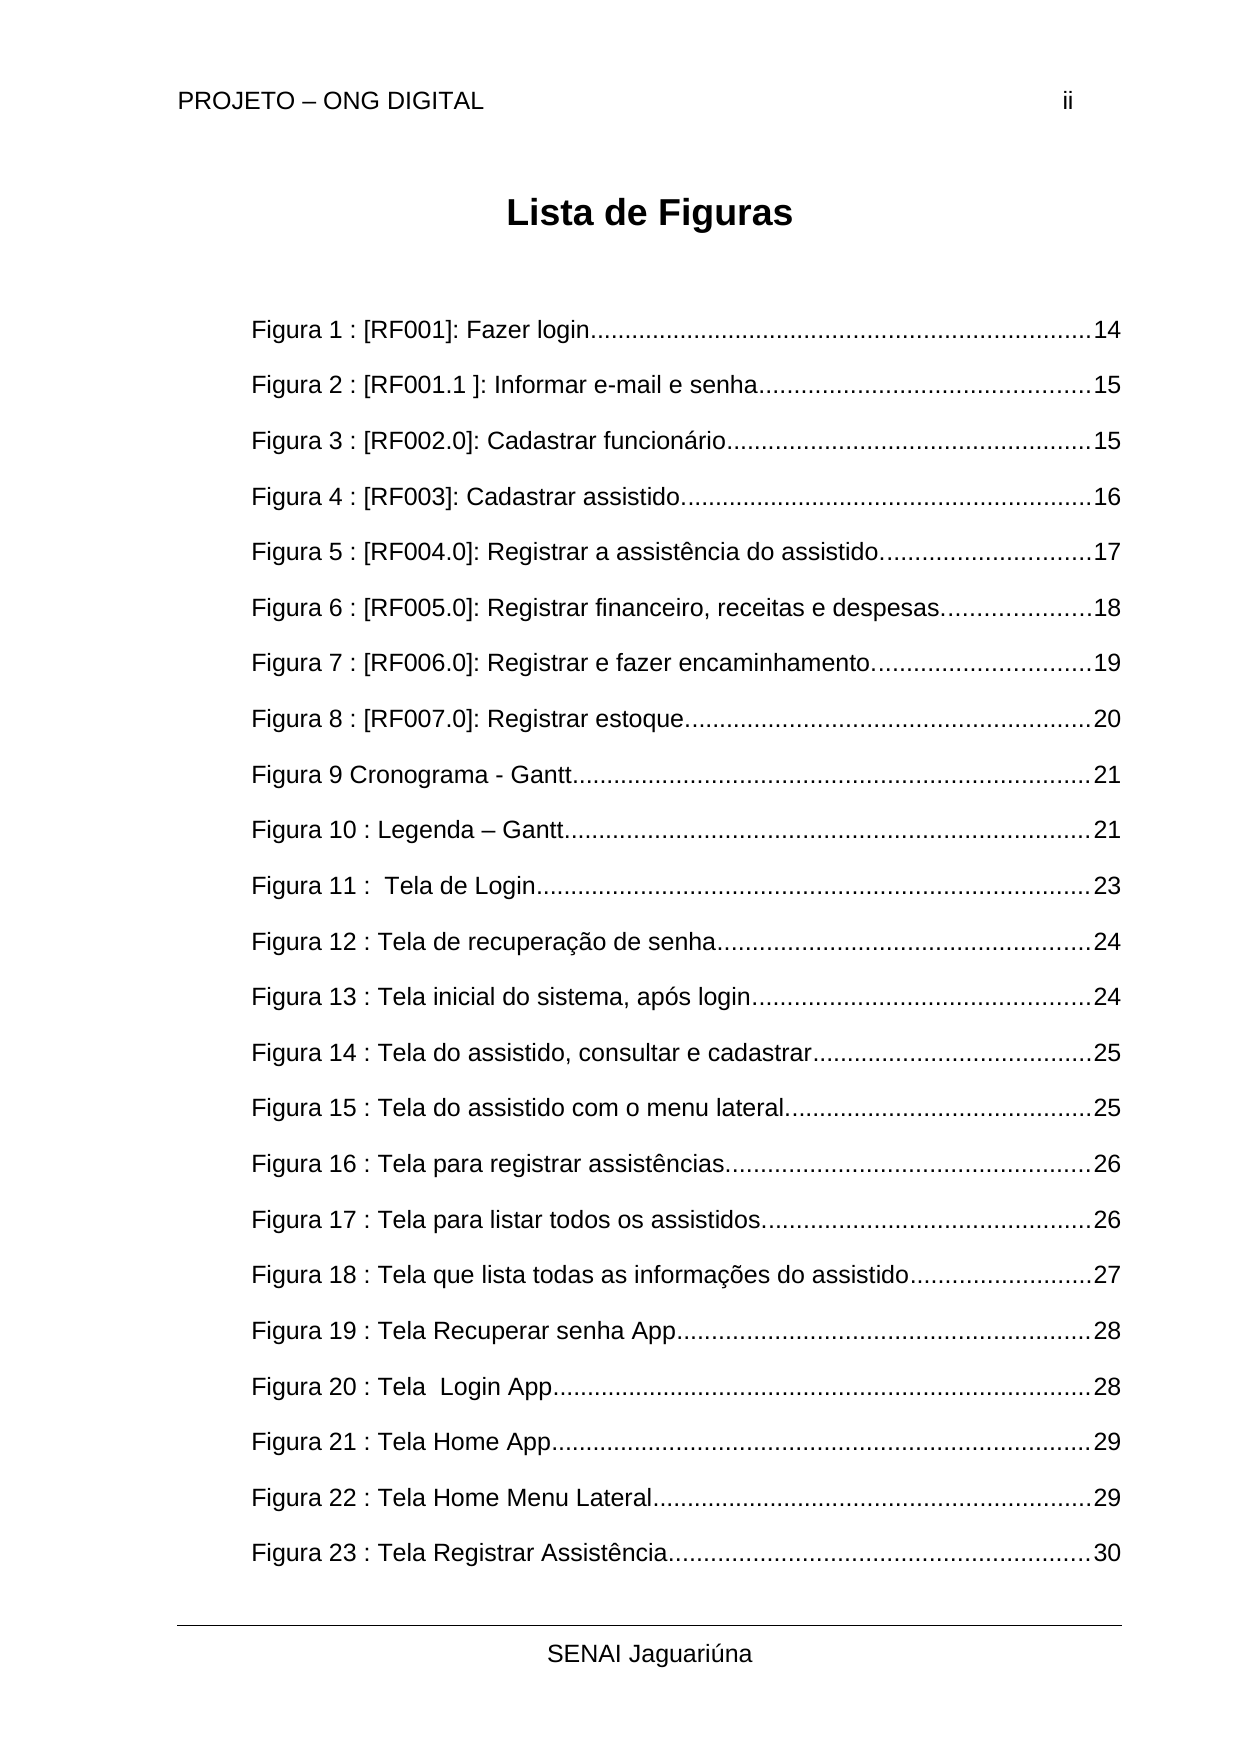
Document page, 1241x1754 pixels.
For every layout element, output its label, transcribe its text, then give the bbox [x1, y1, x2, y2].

text Figura 12 : Tela de recuperação de senha 24 [177, 926, 1122, 955]
text Figura 23 : Tela Registrar Assistência 30 [177, 1538, 1122, 1567]
text Figura 9 Cronograma - Gantt 21 [177, 759, 1122, 788]
text Figura 20 : Tela Login App 28 [177, 1371, 1122, 1400]
text Figura 15 : Tela do assistido com o menu lateral. 25 [177, 1093, 1122, 1122]
text Figura 14 : Tela do assistido, consultar e cadastrar 25 [177, 1038, 1122, 1066]
text Figura 18 : Tela que lista todas as informações do assistido 27 [177, 1260, 1122, 1289]
text Lista de Figuras [177, 190, 1122, 233]
text Figura 22 : Tela Home Menu Lateral 29 [177, 1483, 1122, 1511]
text Figura 4 : [RF003]: Cadastrar assistido. 16 [177, 481, 1122, 510]
text Figura 16 : Tela para registrar assistências. 26 [177, 1149, 1122, 1178]
text Figura 5 : [RF004.0]: Registrar a assistência do assistido. 17 [177, 537, 1122, 566]
text Figura 17 : Tela para listar todos os assistidos. 26 [177, 1204, 1122, 1233]
text Figura 6 : [RF005.0]: Registrar financeiro, receitas e despesas. 18 [177, 593, 1122, 621]
text Figura 21 : Tela Home App 29 [177, 1427, 1122, 1456]
text Figura 10 : Legenda – Gantt 21 [177, 815, 1122, 844]
text Figura 2 : [RF001.1 ]: Informar e-mail e senha 15 [177, 370, 1122, 399]
text Figura 19 : Tela Recuperar senha App 28 [177, 1316, 1122, 1344]
text Figura 13 : Tela inicial do sistema, após login 24 [177, 982, 1122, 1011]
text Figura 3 : [RF002.0]: Cadastrar funcionário 15 [177, 426, 1122, 454]
text Figura 11 : Tela de Login 23 [177, 871, 1122, 899]
text Figura 8 : [RF007.0]: Registrar estoque. 20 [177, 704, 1122, 733]
text Figura 1 : [RF001]: Fazer login 14 [177, 314, 1122, 343]
text Figura 7 : [RF006.0]: Registrar e fazer encaminhamento. 19 [177, 648, 1122, 677]
